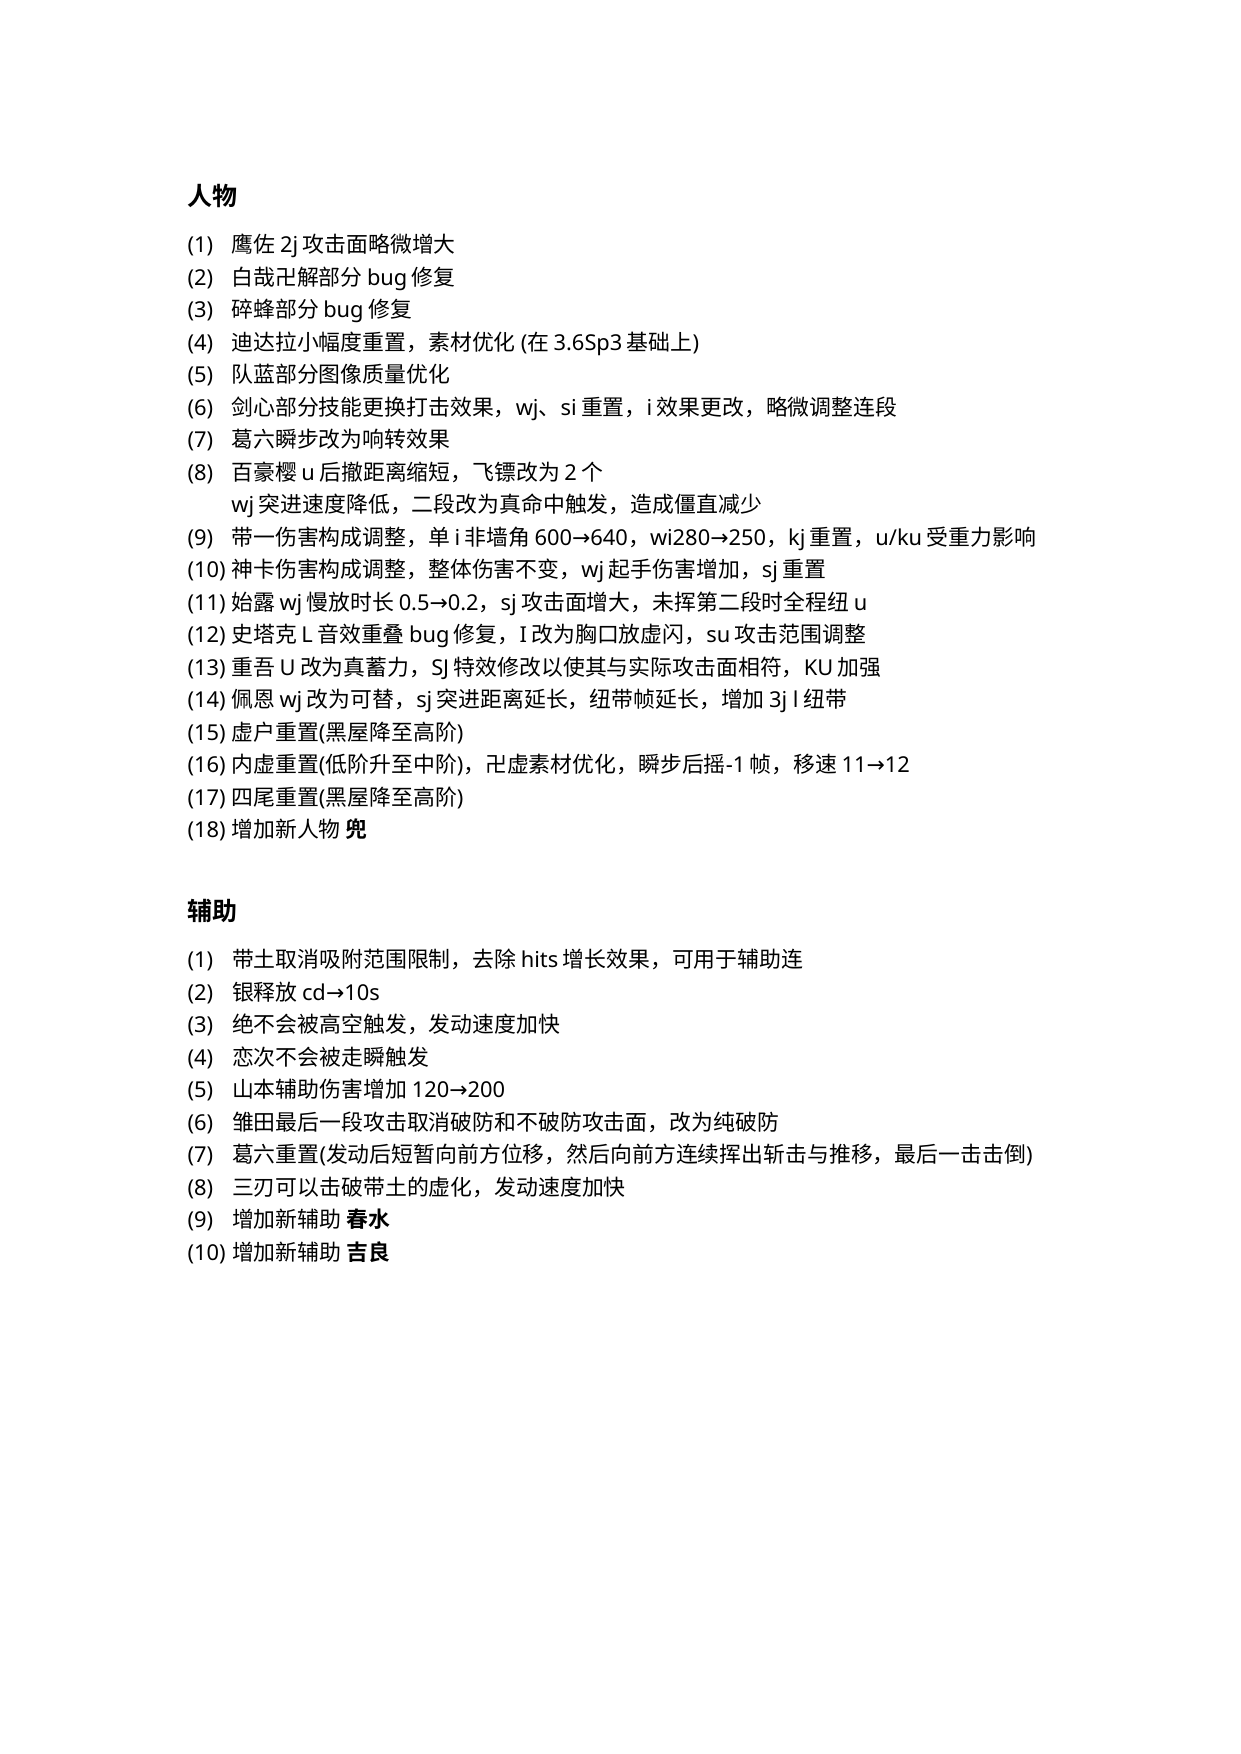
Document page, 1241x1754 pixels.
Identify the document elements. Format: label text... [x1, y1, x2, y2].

list 队蓝部分图像质量优化 [187, 357, 1053, 389]
list 始露wj慢放时长0.5→0.2，sj攻击面增大，未挥第二段时全程纽u [187, 584, 1053, 617]
list 白哉卍解部分bug修复 [187, 259, 1053, 292]
list 史塔克L音效重叠bug修复，I改为胸口放虚闪，su攻击范围调整 [187, 617, 1053, 649]
list 葛六瞬步改为响转效果 [187, 422, 1053, 454]
list 山本辅助伤害增加 120→200 [187, 1072, 1053, 1104]
list 恋次不会被走瞬触发 [187, 1039, 1053, 1072]
list 增加新辅助 吉良 [187, 1234, 1053, 1267]
list 迪达拉小幅度重置，素材优化 (在3.6Sp3基础上) [187, 324, 1053, 357]
list 百豪樱u后撤距离缩短，飞镖改为2个 [187, 454, 1053, 487]
list 人物 [187, 162, 1053, 227]
list 雏田最后一段攻击取消破防和不破防攻击面，改为纯破防 [187, 1104, 1053, 1137]
list 带土取消吸附范围限制，去除hits增长效果，可用于辅助连 [187, 942, 1053, 974]
list 绝不会被高空触发，发动速度加快 [187, 1007, 1053, 1039]
list 增加新人物 兜 [187, 812, 1053, 844]
list wj突进速度降低，二段改为真命中触发，造成僵直减少 [187, 487, 1053, 519]
list 重吾U改为真蓄力，SJ特效修改以使其与实际攻击面相符，KU加强 [187, 649, 1053, 682]
list 神卡伤害构成调整，整体伤害不变，wj起手伤害增加，sj重置 [187, 552, 1053, 584]
list 鹰佐 2j攻击面略微增大 [187, 227, 1053, 259]
list 三刃可以击破带土的虚化，发动速度加快 [187, 1169, 1053, 1202]
list 碎蜂部分bug修复 [187, 292, 1053, 324]
list 剑心部分技能更换打击效果，wj、si重置，i效果更改，略微调整连段 [187, 389, 1053, 422]
list 四尾重置(黑屋降至高阶) [187, 779, 1053, 812]
list 佩恩wj改为可替，sj突进距离延长，纽带帧延长，增加3j l纽带 [187, 682, 1053, 714]
list 辅助 [187, 877, 1053, 942]
list 银释放cd→10s [187, 974, 1053, 1007]
list 增加新辅助 春水 [187, 1202, 1053, 1234]
list 葛六重置(发动后短暂向前方位移，然后向前方连续挥出斩击与推移，最后一击击倒) [187, 1137, 1053, 1169]
list 虚户重置(黑屋降至高阶) [187, 714, 1053, 747]
list 内虚重置(低阶升至中阶)，卍虚素材优化，瞬步后摇-1帧，移速11→12 [187, 747, 1053, 779]
list 带一伤害构成调整，单i非墙角600→640，wi280→250，kj重置，u/ku受重力影响 [187, 519, 1053, 552]
